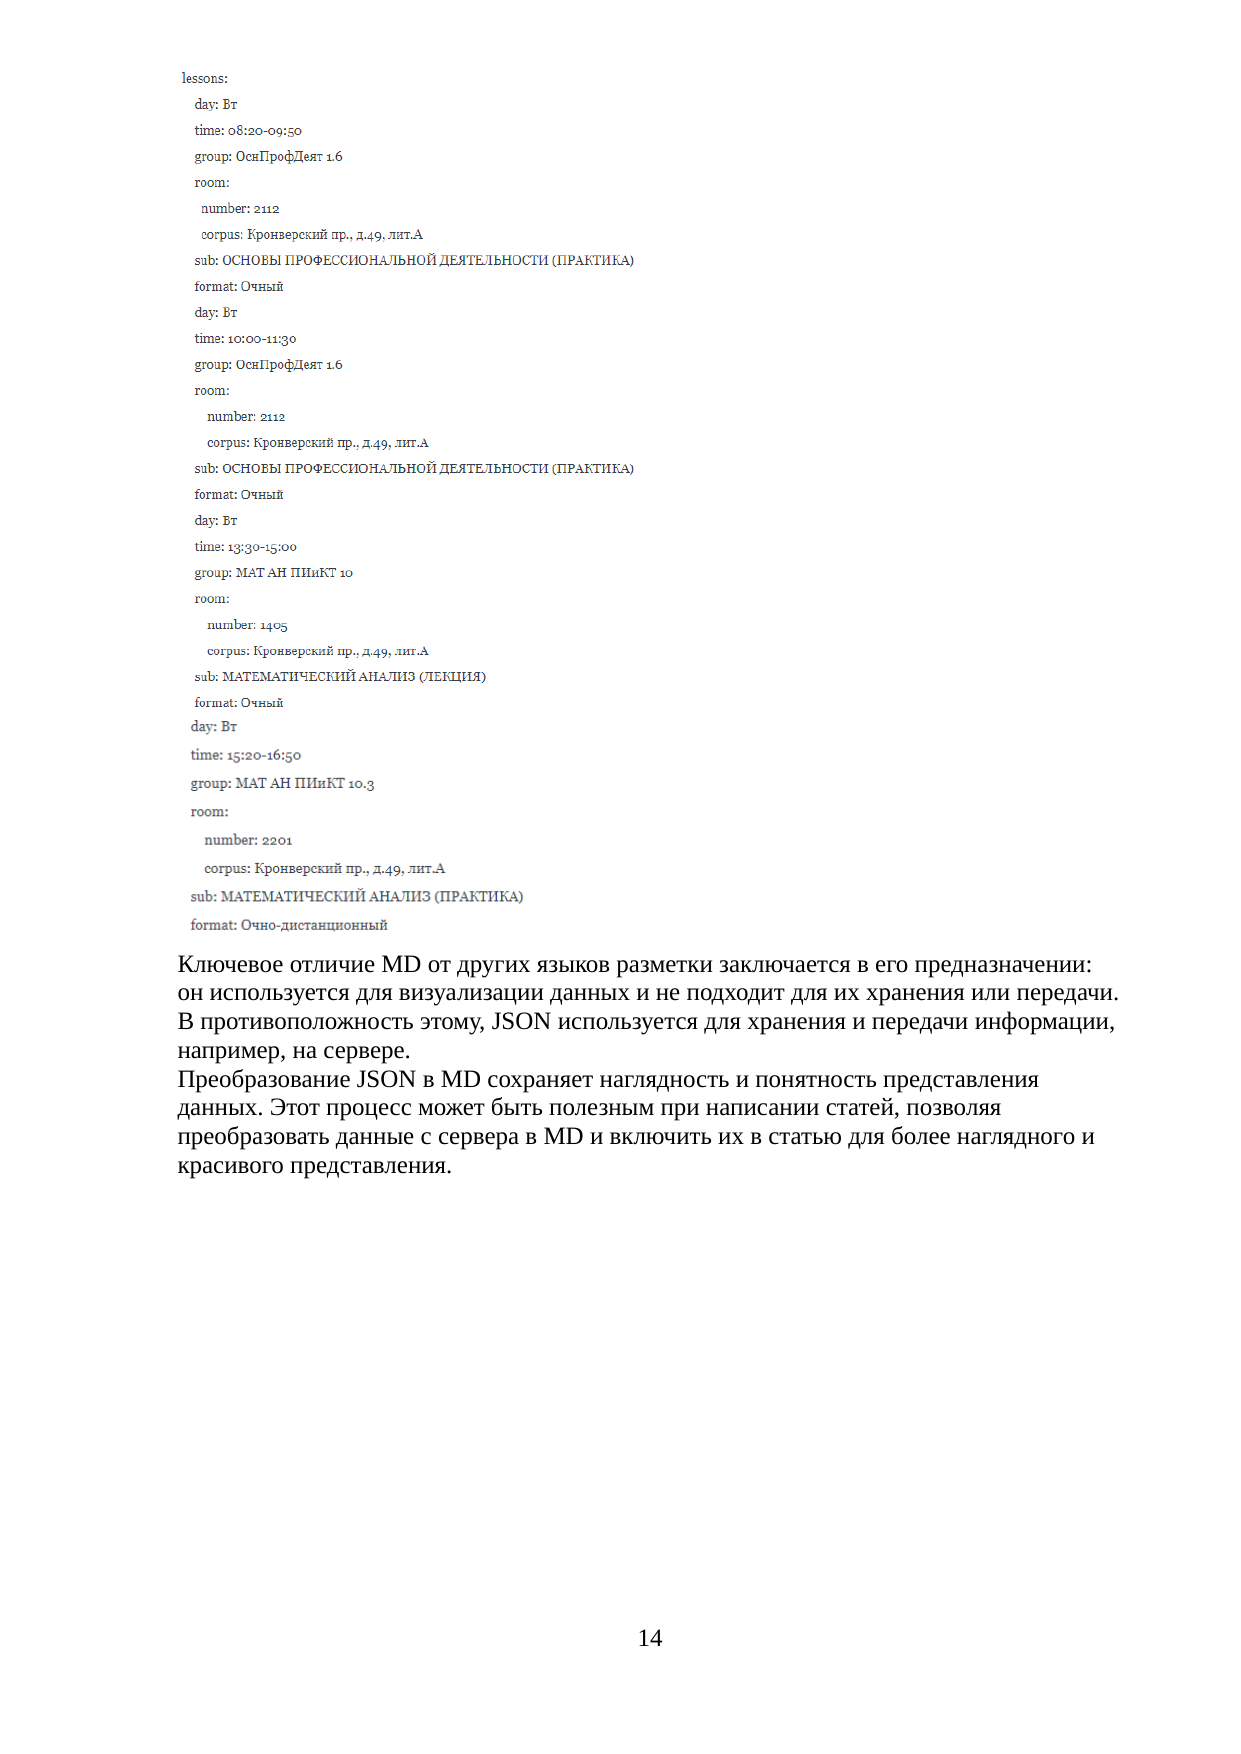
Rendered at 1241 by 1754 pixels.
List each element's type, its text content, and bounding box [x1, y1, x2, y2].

text Ключевое отличие MD от других языков разметки заключается в его предназначении: он используется для визуализации данных и не подходит для их хранения или передачи. В противоположность этому, JSON используется для хранения и передачи информации, например, на сервере. Преобразование JSON в MD сохраняет наглядность и понятность представления данных. Этот процесс может быть полезным при написании статей, позволяя преобразовать данные с сервера в MD и включить их в статью для более наглядного и красивого представления. [177, 949, 1122, 1179]
picture [177, 59, 835, 949]
